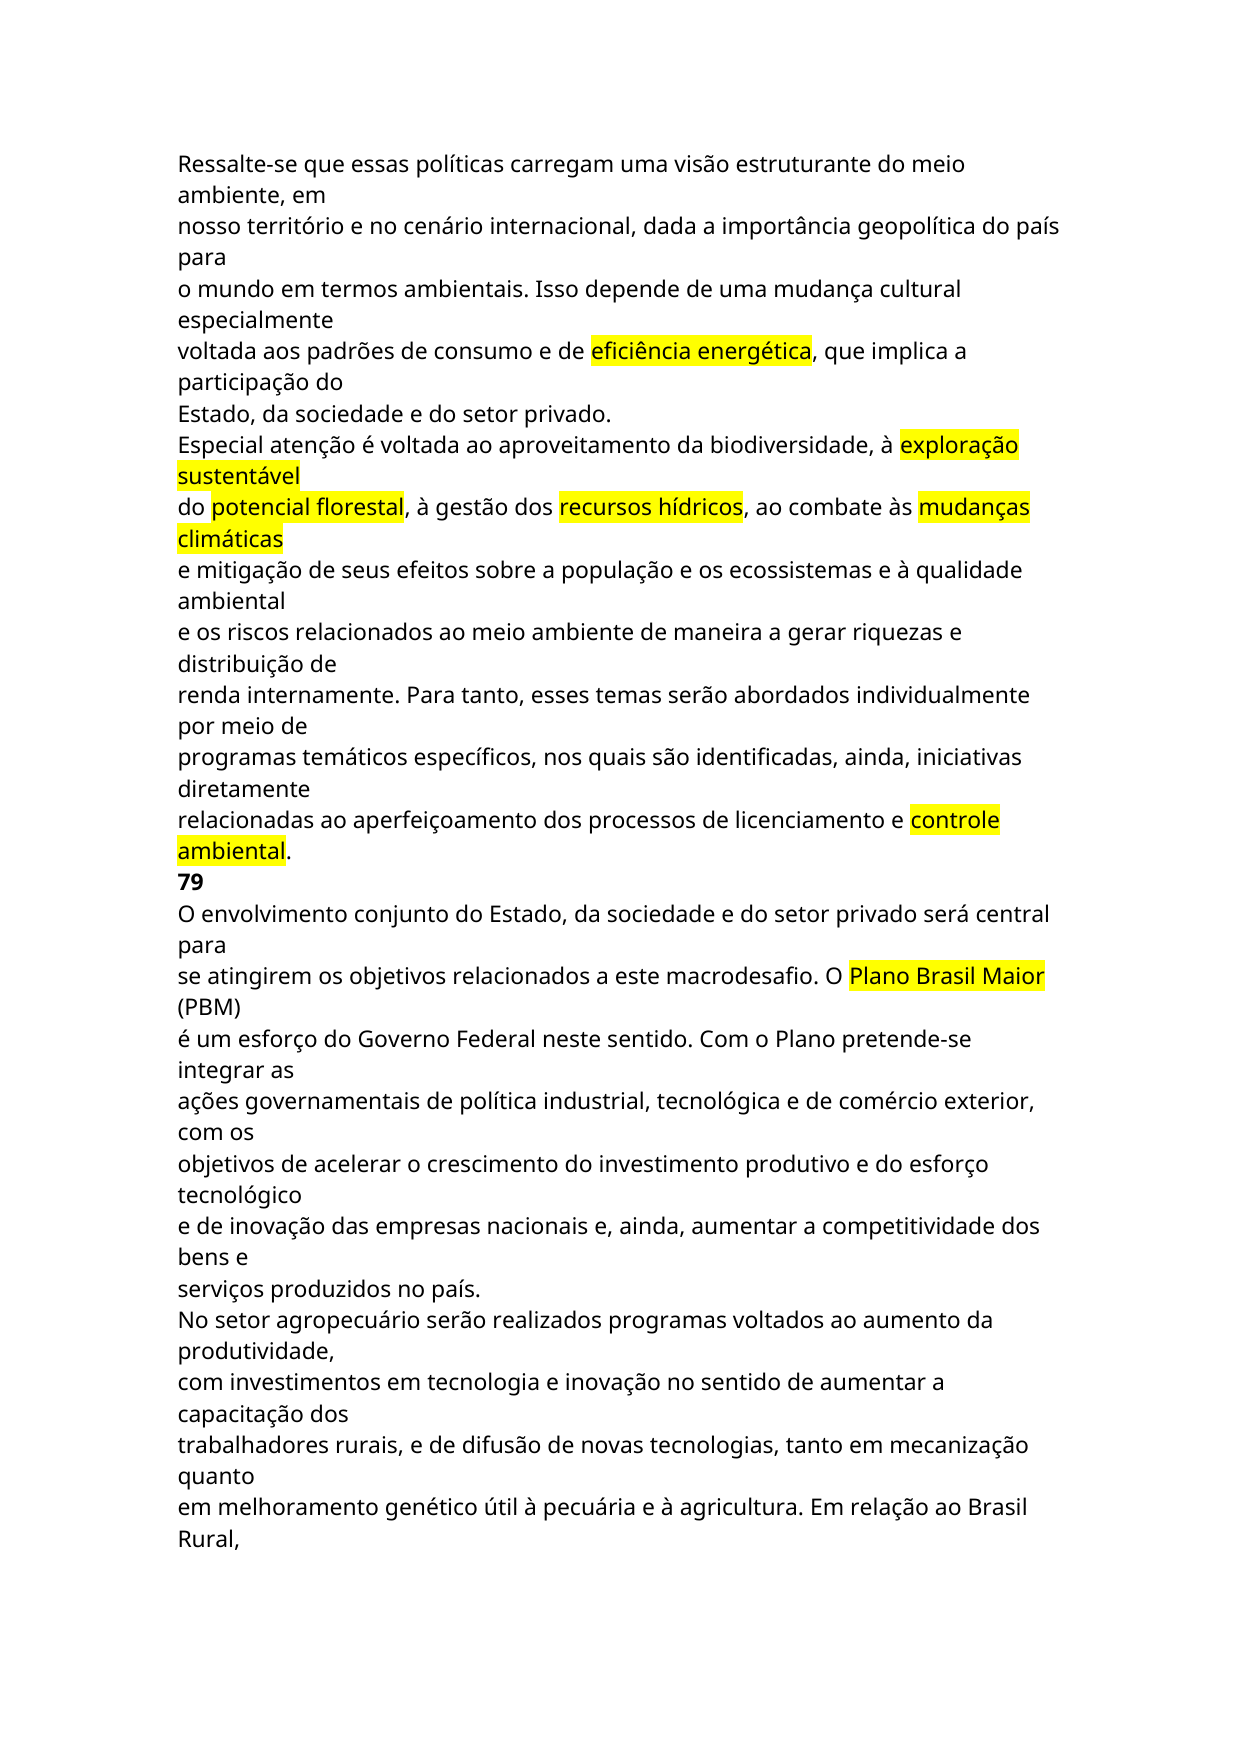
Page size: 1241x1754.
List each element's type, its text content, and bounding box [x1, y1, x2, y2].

text do potencial florestal, à gestão dos recursos hídricos, ao combate às mudanças climáticas [283, 491, 1063, 554]
text Especial atenção é voltada ao aproveitamento da biodiversidade, à exploração sustentável [177, 429, 1063, 491]
text trabalhadores rurais, e de difusão de novas tecnologias, tanto em mecanização quanto [177, 1429, 1063, 1491]
text programas temáticos específicos, nos quais são identificadas, ainda, iniciativas diretamente [177, 741, 1063, 804]
text objetivos de acelerar o crescimento do investimento produtivo e do esforço tecnológico [177, 1148, 1063, 1210]
text o mundo em termos ambientais. Isso depende de uma mudança cultural especialmente [177, 273, 1063, 335]
text relacionadas ao aperfeiçoamento dos processos de licenciamento e controle ambiental. [177, 804, 1063, 866]
text e mitigação de seus efeitos sobre a população e os ecossistemas e à qualidade ambiental [177, 554, 1063, 616]
text O envolvimento conjunto do Estado, da sociedade e do setor privado será central para [177, 898, 1063, 960]
text em melhoramento genético útil à pecuária e à agricultura. Em relação ao Brasil Rural, [177, 1491, 1063, 1554]
text voltada aos padrões de consumo e de eficiência energética, que implica a participação do [177, 335, 1063, 398]
text serviços produzidos no país. [177, 1273, 1063, 1304]
text ações governamentais de política industrial, tecnológica e de comércio exterior, com os [177, 1085, 1063, 1148]
text Estado, da sociedade e do setor privado. [177, 398, 1063, 429]
text é um esforço do Governo Federal neste sentido. Com o Plano pretende-se integrar as [177, 1023, 1063, 1085]
text com investimentos em tecnologia e inovação no sentido de aumentar a capacitação dos [177, 1366, 1063, 1429]
text Ressalte-se que essas políticas carregam uma visão estruturante do meio ambiente, em [177, 148, 1063, 210]
text 79 [177, 866, 1063, 898]
text se atingirem os objetivos relacionados a este macrodesafio. O Plano Brasil Maior (PBM) [177, 960, 1063, 1023]
text No setor agropecuário serão realizados programas voltados ao aumento da produtividade, [177, 1304, 1063, 1366]
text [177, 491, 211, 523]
text nosso território e no cenário internacional, dada a importância geopolítica do país para [177, 210, 1063, 273]
text e os riscos relacionados ao meio ambiente de maneira a gerar riquezas e distribuição de [177, 616, 1063, 679]
text e de inovação das empresas nacionais e, ainda, aumentar a competitividade dos bens e [177, 1210, 1063, 1273]
text renda internamente. Para tanto, esses temas serão abordados individualmente por meio de [177, 679, 1063, 741]
